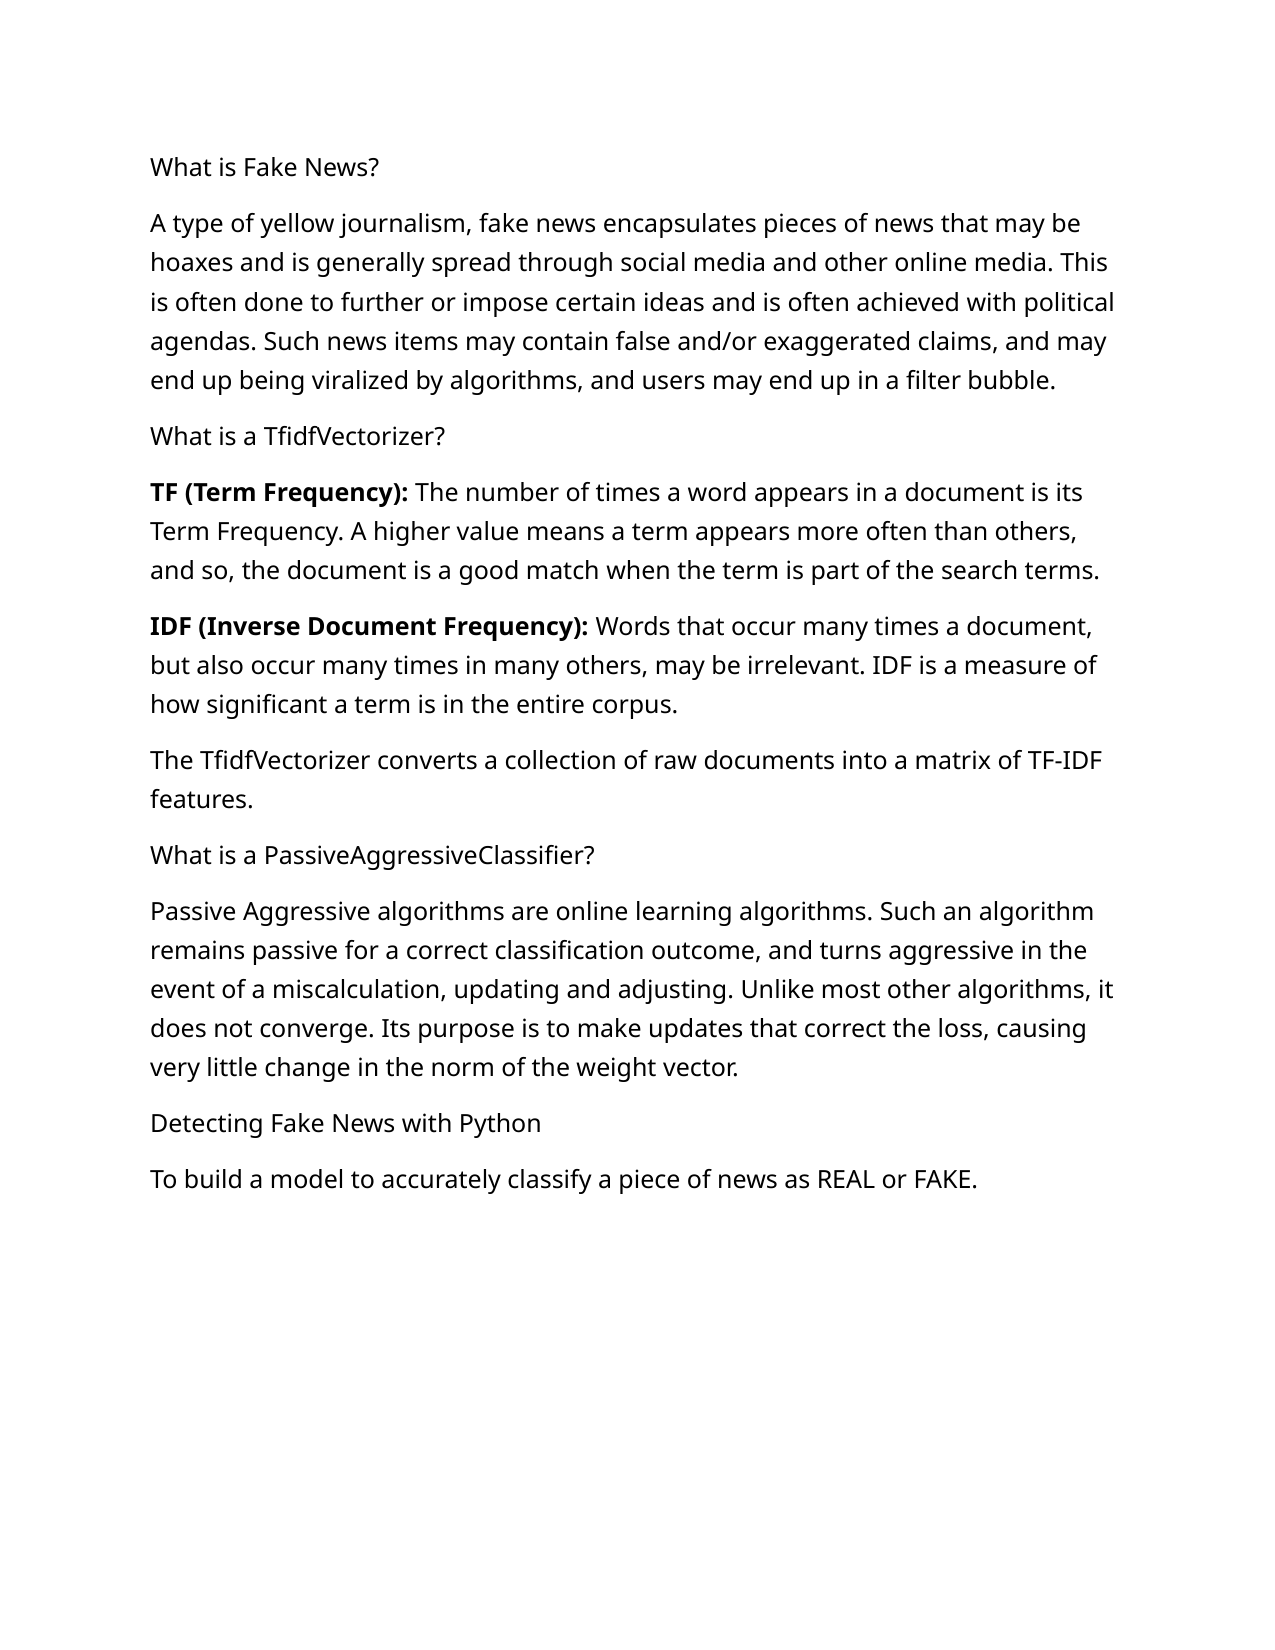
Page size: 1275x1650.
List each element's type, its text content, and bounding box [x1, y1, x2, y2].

text IDF (Inverse Document Frequency): Words that occur many times a document, but also occur many times in many others, may be irrelevant. IDF is a measure of how significant a term is in the entire corpus. [150, 608, 1125, 721]
text Detecting Fake News with Python [150, 1106, 1125, 1140]
text What is a TfidfVectorizer? [150, 418, 1125, 452]
text TF (Term Frequency): The number of times a word appears in a document is its Term Frequency. A higher value means a term appears more often than others, and so, the document is a good match when the term is part of the search terms. [150, 474, 1125, 587]
text A type of yellow journalism, fake news encapsulates pieces of news that may be hoaxes and is generally spread through social media and other online media. This is often done to further or impose certain ideas and is often achieved with political agendas. Such news items may contain false and/or exaggerated claims, and may end up being viralized by algorithms, and users may end up in a filter bubble. [150, 206, 1125, 397]
text Passive Aggressive algorithms are online learning algorithms. Such an algorithm remains passive for a correct classification outcome, and turns aggressive in the event of a miscalculation, updating and adjusting. Unlike most other algorithms, it does not converge. Its purpose is to make updates that correct the loss, causing very little change in the norm of the weight vector. [150, 893, 1125, 1084]
text What is a PassiveAggressiveClassifier? [150, 837, 1125, 872]
text What is Fake News? [150, 150, 1125, 184]
text The TfidfVectorizer converts a collection of raw documents into a matrix of TF-IDF features. [150, 742, 1125, 816]
text To build a model to accurately classify a piece of news as REAL or FAKE. [150, 1162, 1125, 1196]
